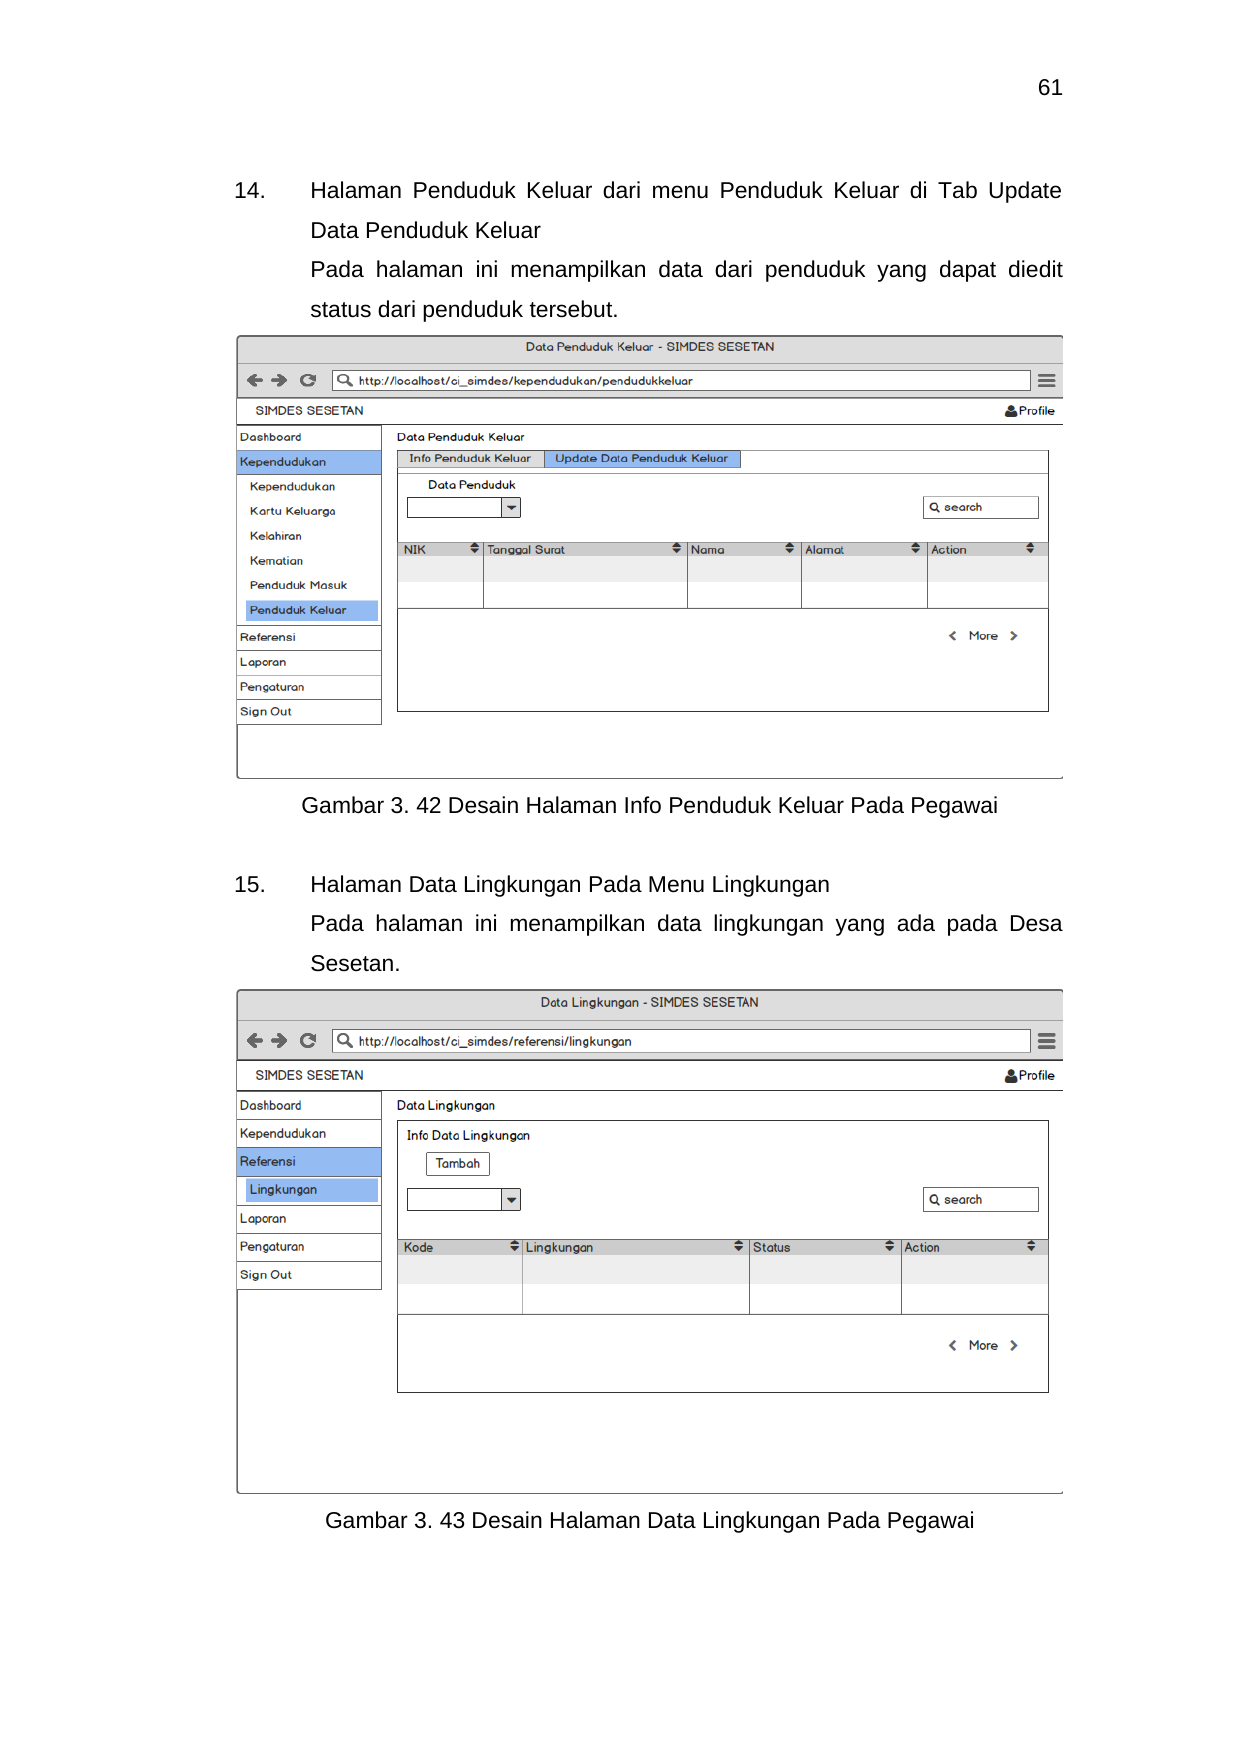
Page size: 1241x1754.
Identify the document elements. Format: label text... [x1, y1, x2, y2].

text Pada halaman ini menampilkan data dari penduduk yang dapat diedit status dari penduduk tersebut. [310, 256, 1063, 322]
picture [236, 335, 1063, 779]
list Halaman Penduduk Keluar dari menu Penduduk Keluar di Tab Update Data Penduduk Keluar [266, 177, 1063, 243]
list Halaman Data Lingkungan Pada Menu Lingkungan [266, 871, 1063, 897]
picture [236, 989, 1063, 1494]
text Pada halaman ini menampilkan data lingkungan yang ada pada Desa Sesetan. [310, 910, 1063, 976]
